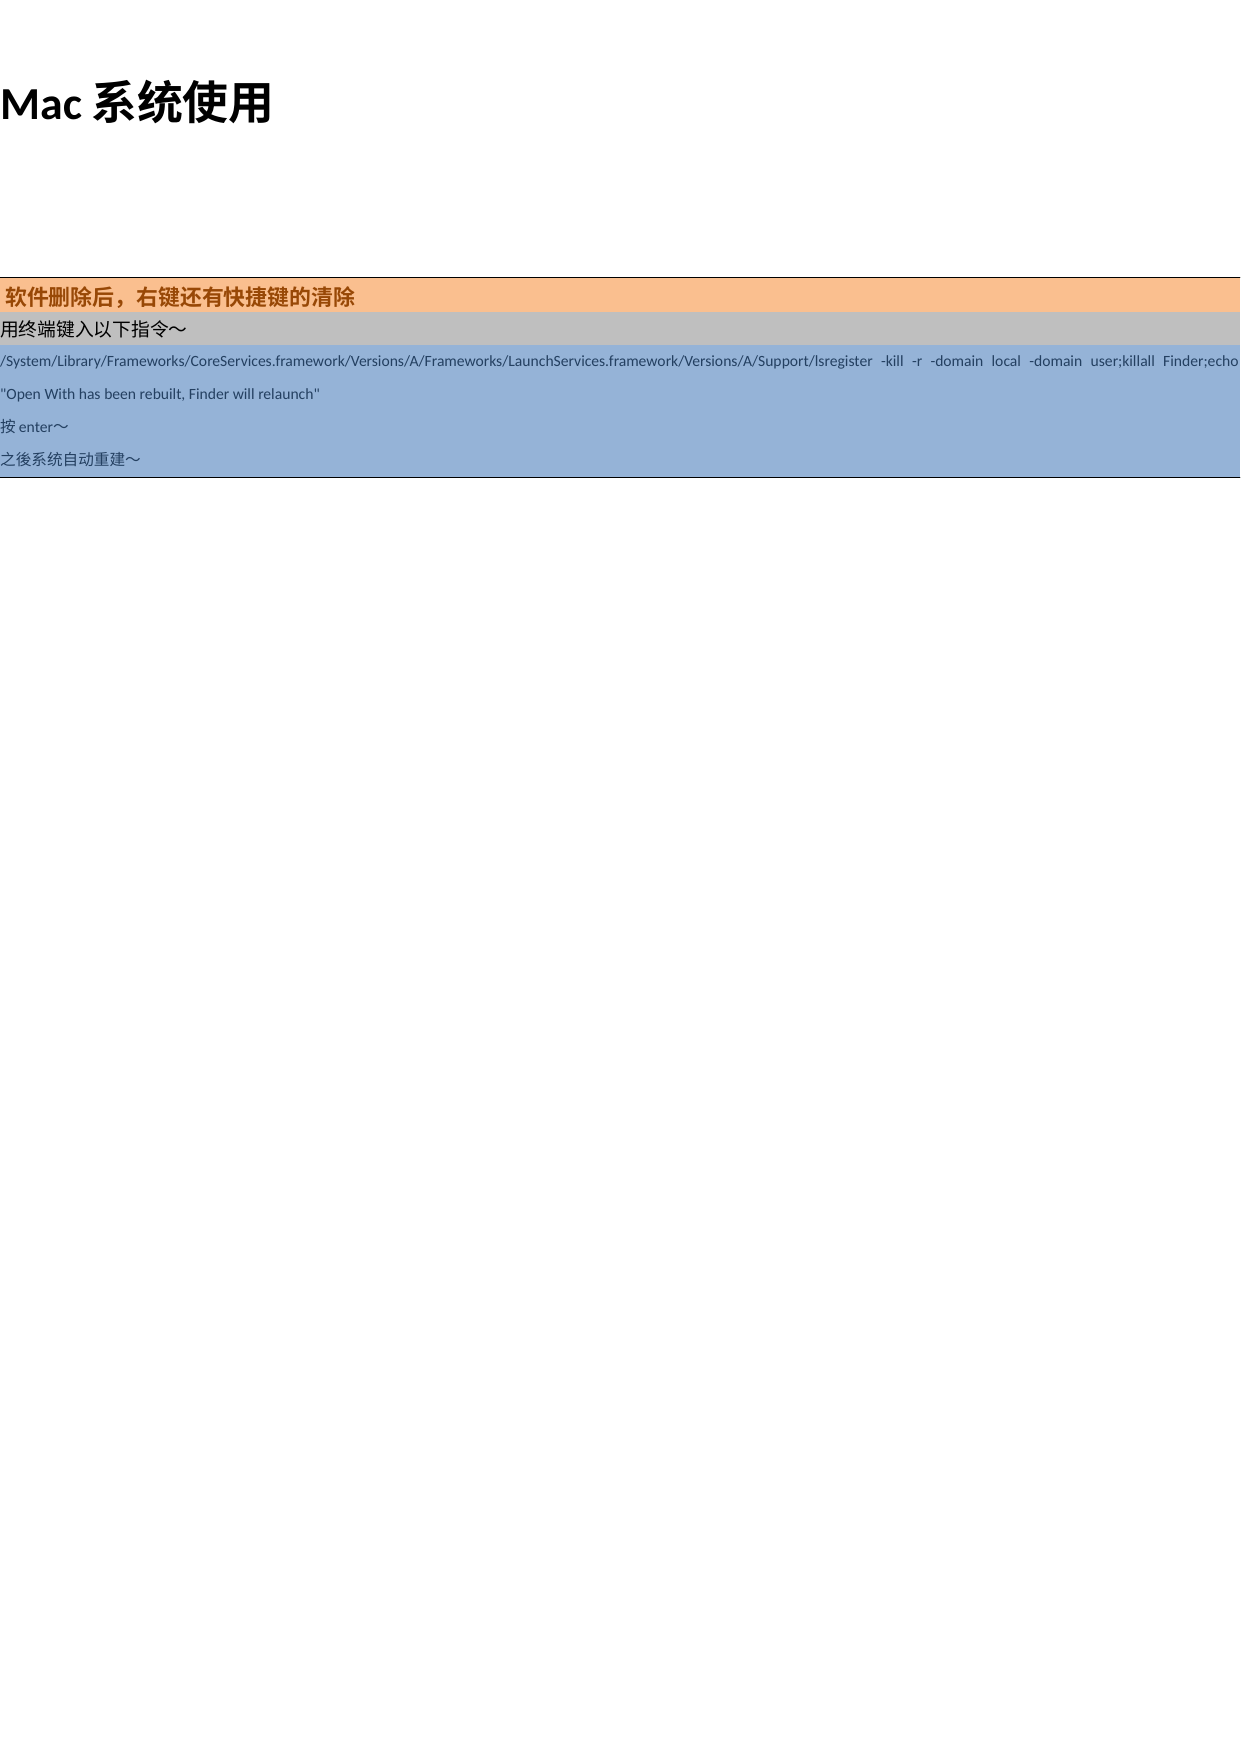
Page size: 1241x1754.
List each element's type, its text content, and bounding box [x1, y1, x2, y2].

text 按enter～ [0, 410, 1240, 439]
text 之後系统自动重建～ [0, 439, 1240, 477]
text 软件删除后，右键还有快捷键的清除 [0, 278, 1240, 312]
text /System/Library/Frameworks/CoreServices.framework/Versions/A/Frameworks/LaunchServices.framework/Versions/A/Support/lsregister -kill -r -domain local -domain user;killall Finder;echo "Open With has been rebuilt, Finder will relaunch" [0, 345, 1240, 410]
subtitle Mac系统使用 [0, 51, 1240, 149]
text 用终端键入以下指令～ [0, 312, 1240, 345]
